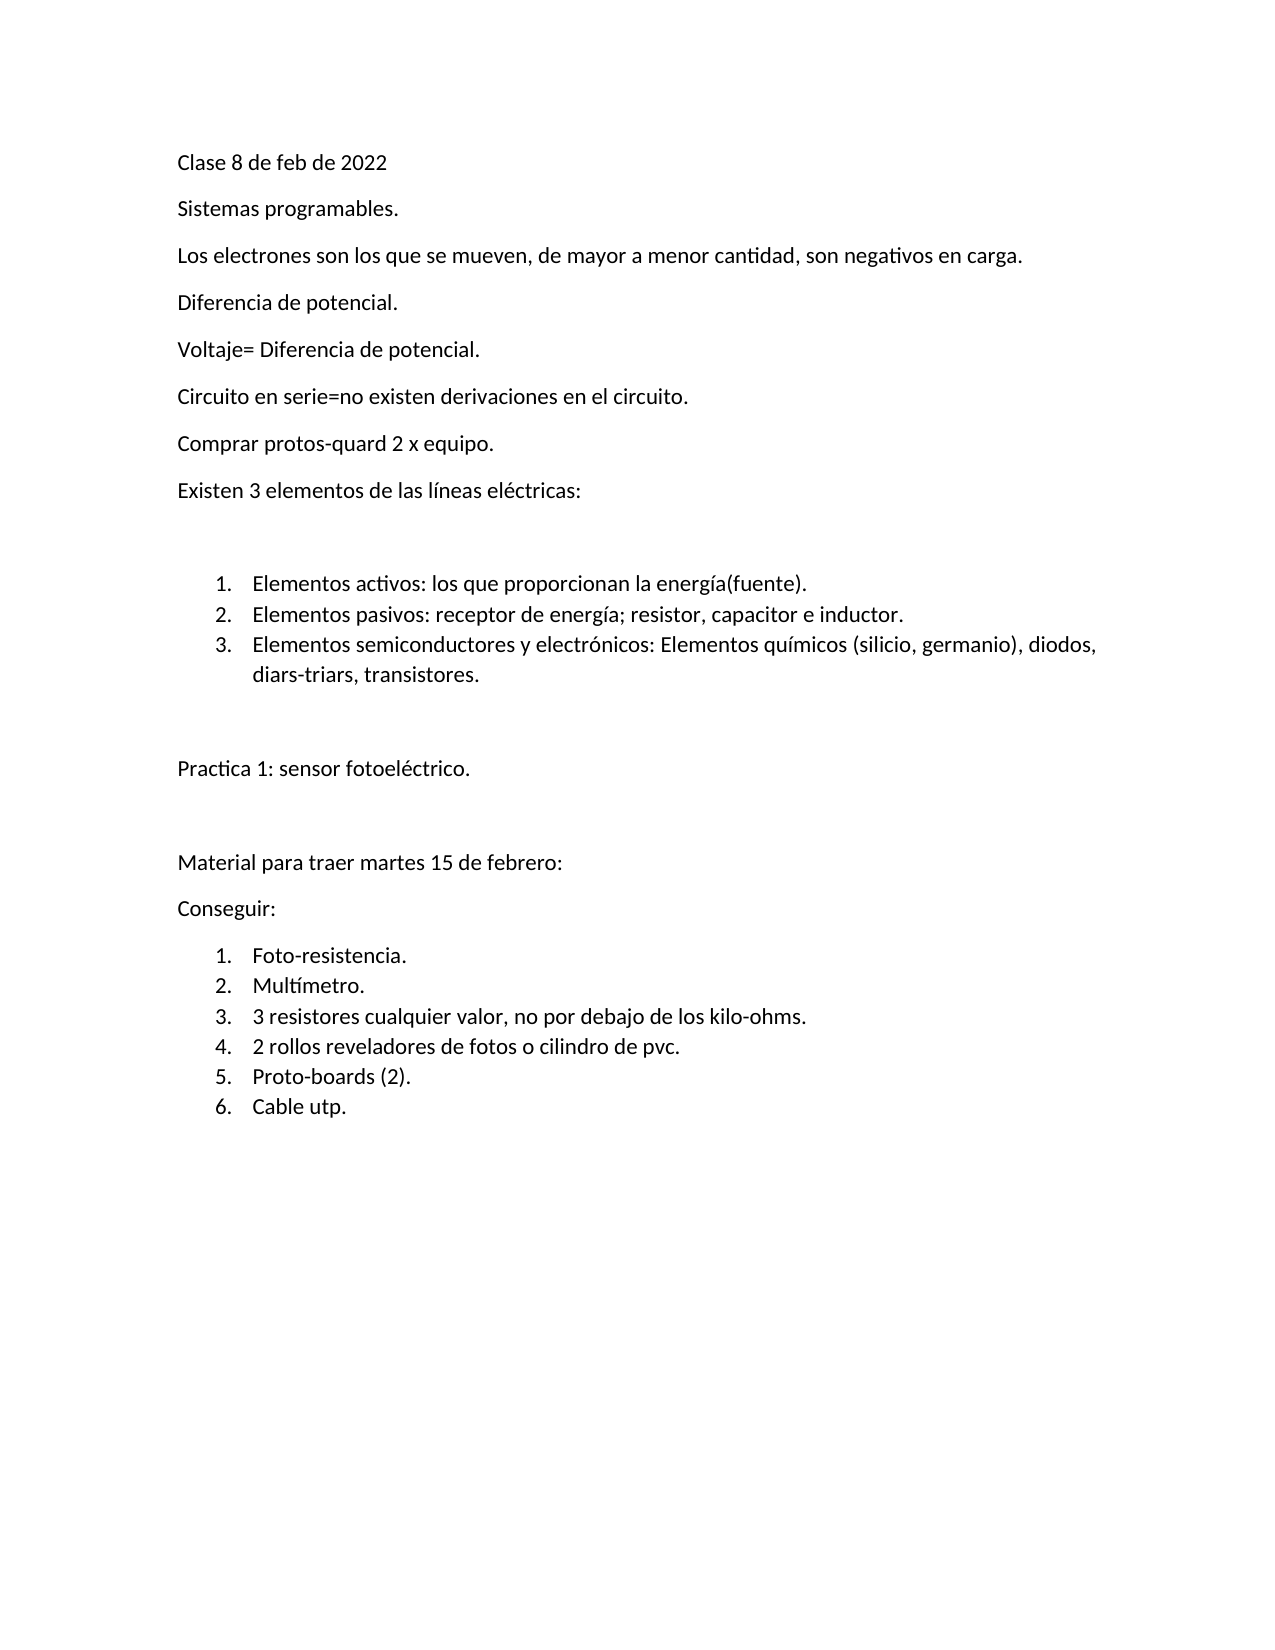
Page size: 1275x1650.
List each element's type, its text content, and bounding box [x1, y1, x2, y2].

list Elementos pasivos: receptor de energía; resistor, capacitor e inductor. [215, 600, 1098, 628]
text Conseguir: [177, 894, 1098, 922]
list Elementos semiconductores y electrónicos: Elementos químicos (silicio, germanio), diodos, diars-triars, transistores. [215, 630, 1098, 688]
list 3 resistores cualquier valor, no por debajo de los kilo-ohms. [215, 1002, 1098, 1030]
text Los electrones son los que se mueven, de mayor a menor cantidad, son negativos en carga. [177, 241, 1098, 269]
text Diferencia de potencial. [177, 288, 1098, 316]
list Proto-boards (2). [215, 1062, 1098, 1090]
text Circuito en serie=no existen derivaciones en el circuito. [177, 382, 1098, 410]
list Foto-resistencia. [215, 941, 1098, 969]
text Existen 3 elementos de las líneas eléctricas: [177, 476, 1098, 504]
text Material para traer martes 15 de febrero: [177, 848, 1098, 876]
text Clase 8 de feb de 2022 [177, 148, 1098, 176]
text Practica 1: sensor fotoeléctrico. [177, 754, 1098, 782]
list 2 rollos reveladores de fotos o cilindro de pvc. [215, 1032, 1098, 1060]
text Voltaje= Diferencia de potencial. [177, 335, 1098, 363]
list Elementos activos: los que proporcionan la energía(fuente). [215, 569, 1098, 597]
list Multímetro. [215, 972, 1098, 999]
list Cable utp. [215, 1092, 1098, 1120]
text Sistemas programables. [177, 194, 1098, 222]
text Comprar protos-quard 2 x equipo. [177, 429, 1098, 457]
